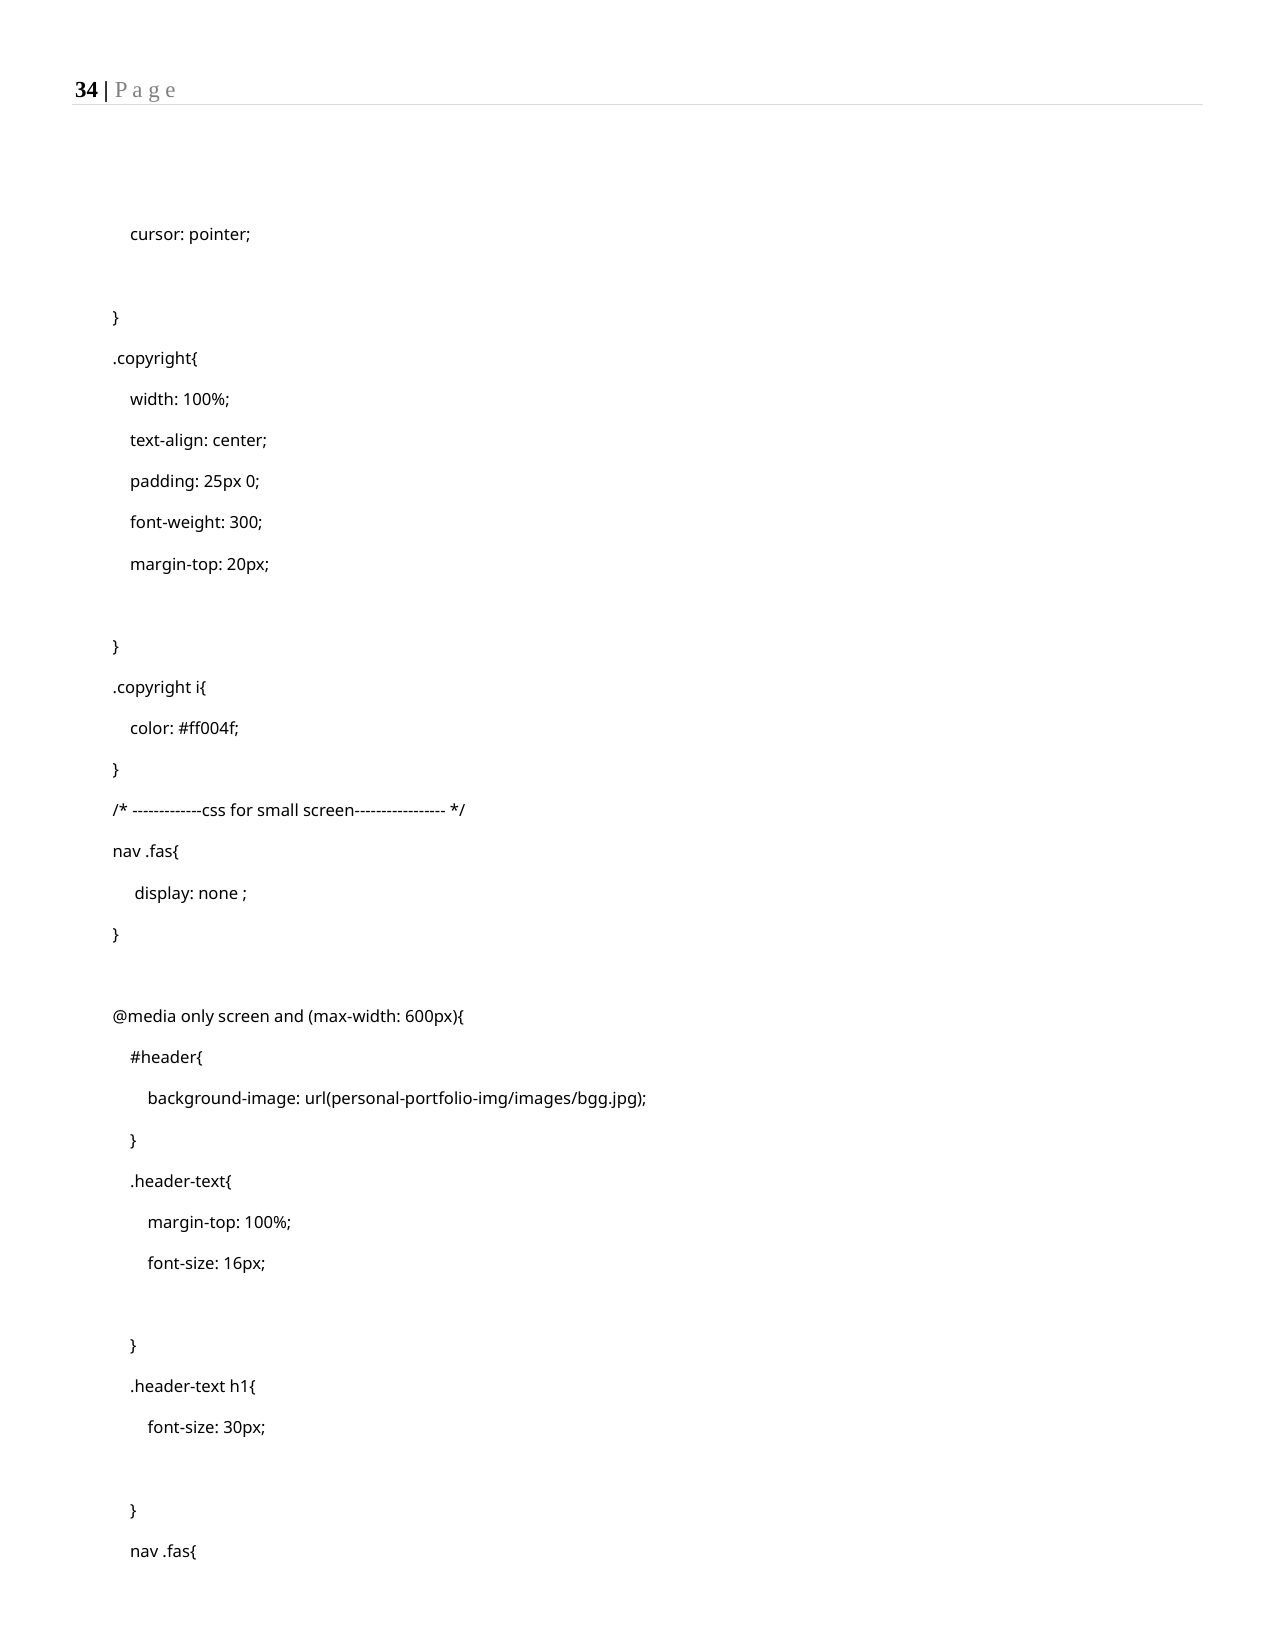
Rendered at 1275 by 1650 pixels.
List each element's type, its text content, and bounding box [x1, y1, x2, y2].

text display: none ; [112, 881, 1190, 904]
text font-weight: 300; [112, 511, 1190, 534]
text } [112, 922, 1190, 945]
text @media only screen and (max-width: 600px){ [112, 1005, 1190, 1027]
text } [112, 1498, 1190, 1521]
text } [112, 1128, 1190, 1151]
text font-size: 16px; [112, 1252, 1190, 1274]
text cursor: pointer; [112, 223, 1190, 246]
text background-image: url(personal-portfolio-img/images/bgg.jpg); [112, 1087, 1190, 1110]
text .header-text h1{ [112, 1375, 1190, 1398]
text margin-top: 100%; [112, 1210, 1190, 1233]
text nav .fas{ [112, 1539, 1190, 1562]
text nav .fas{ [112, 840, 1190, 863]
text .copyright{ [112, 346, 1190, 369]
text } [112, 634, 1190, 657]
text #header{ [112, 1046, 1190, 1068]
text .copyright i{ [112, 676, 1190, 698]
text width: 100%; [112, 387, 1190, 410]
text } [112, 758, 1190, 781]
text color: #ff004f; [112, 717, 1190, 739]
text font-size: 30px; [112, 1416, 1190, 1439]
text .header-text{ [112, 1169, 1190, 1192]
text padding: 25px 0; [112, 470, 1190, 492]
text margin-top: 20px; [112, 552, 1190, 575]
text /* -------------css for small screen----------------- */ [112, 799, 1190, 822]
text } [112, 1334, 1190, 1357]
text text-align: center; [112, 429, 1190, 451]
text } [112, 305, 1190, 328]
